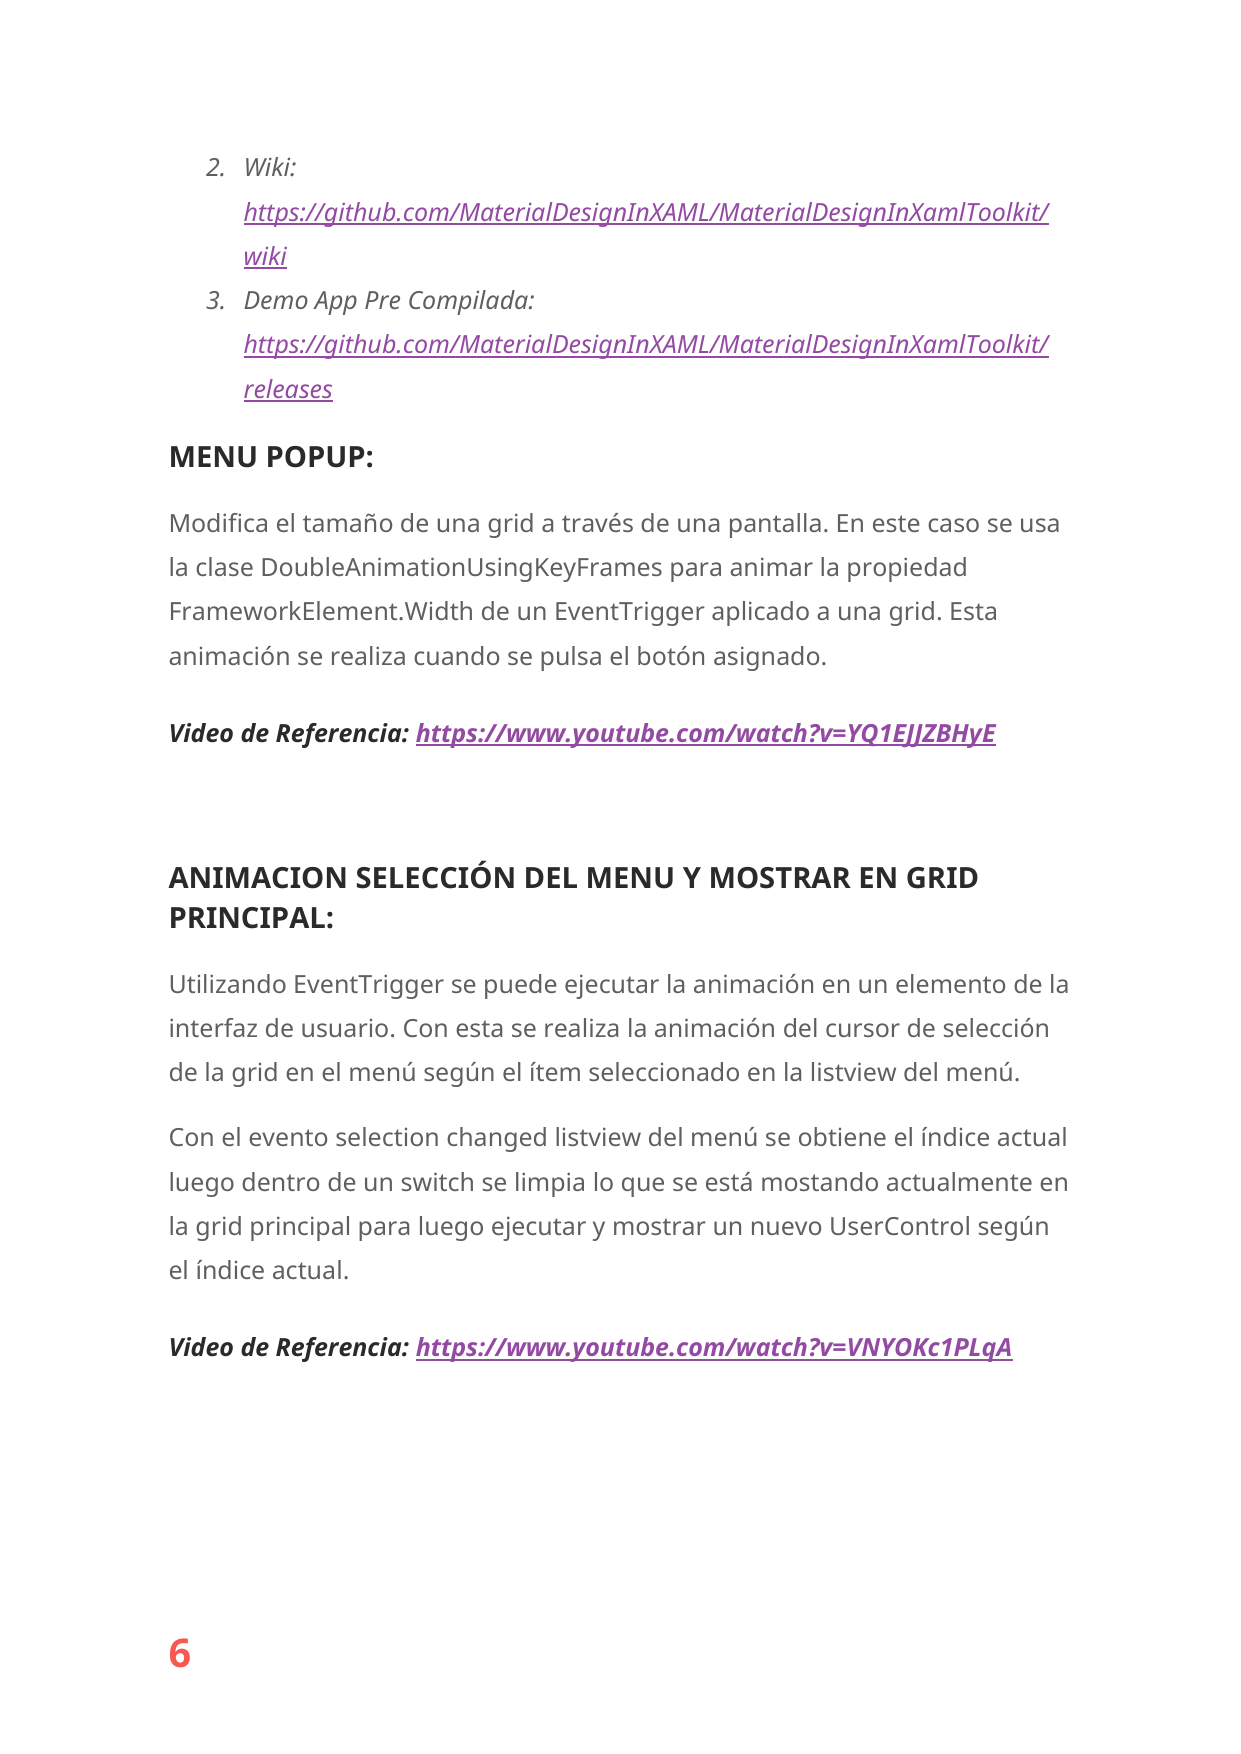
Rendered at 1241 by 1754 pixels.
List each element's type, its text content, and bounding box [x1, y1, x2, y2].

subtitle Video de Referencia: https://www.youtube.com/watch?v=YQ1EJJZBHyE [168, 715, 1072, 749]
subtitle Menu popup: [168, 436, 1072, 476]
subtitle Animacion selección del menu y mostrar en grid principal: [168, 858, 1072, 937]
list Demo App Pre Compilada: https://github.com/MaterialDesignInXAML/MaterialDesignInXamlToolkit/releases [206, 283, 1072, 405]
text Con el evento selection changed listview del menú se obtiene el índice actual luego dentro de un switch se limpia lo que se está mostando actualmente en la grid principal para luego ejecutar y mostrar un nuevo UserControl según el índice actual. [168, 1120, 1072, 1287]
text Modifica el tamaño de una grid a través de una pantalla. En este caso se usa la clase DoubleAnimationUsingKeyFrames para animar la propiedad FrameworkElement.Width de un EventTrigger aplicado a una grid. Esta animación se realiza cuando se pulsa el botón asignado. [168, 505, 1072, 672]
subtitle Video de Referencia: https://www.youtube.com/watch?v=VNYOKc1PLqA [168, 1330, 1072, 1364]
text Utilizando EventTrigger se puede ejecutar la animación en un elemento de la interfaz de usuario. Con esta se realiza la animación del cursor de selección de la grid en el menú según el ítem seleccionado en la listview del menú. [168, 966, 1072, 1089]
list Wiki: https://github.com/MaterialDesignInXAML/MaterialDesignInXamlToolkit/wiki [206, 150, 1072, 273]
